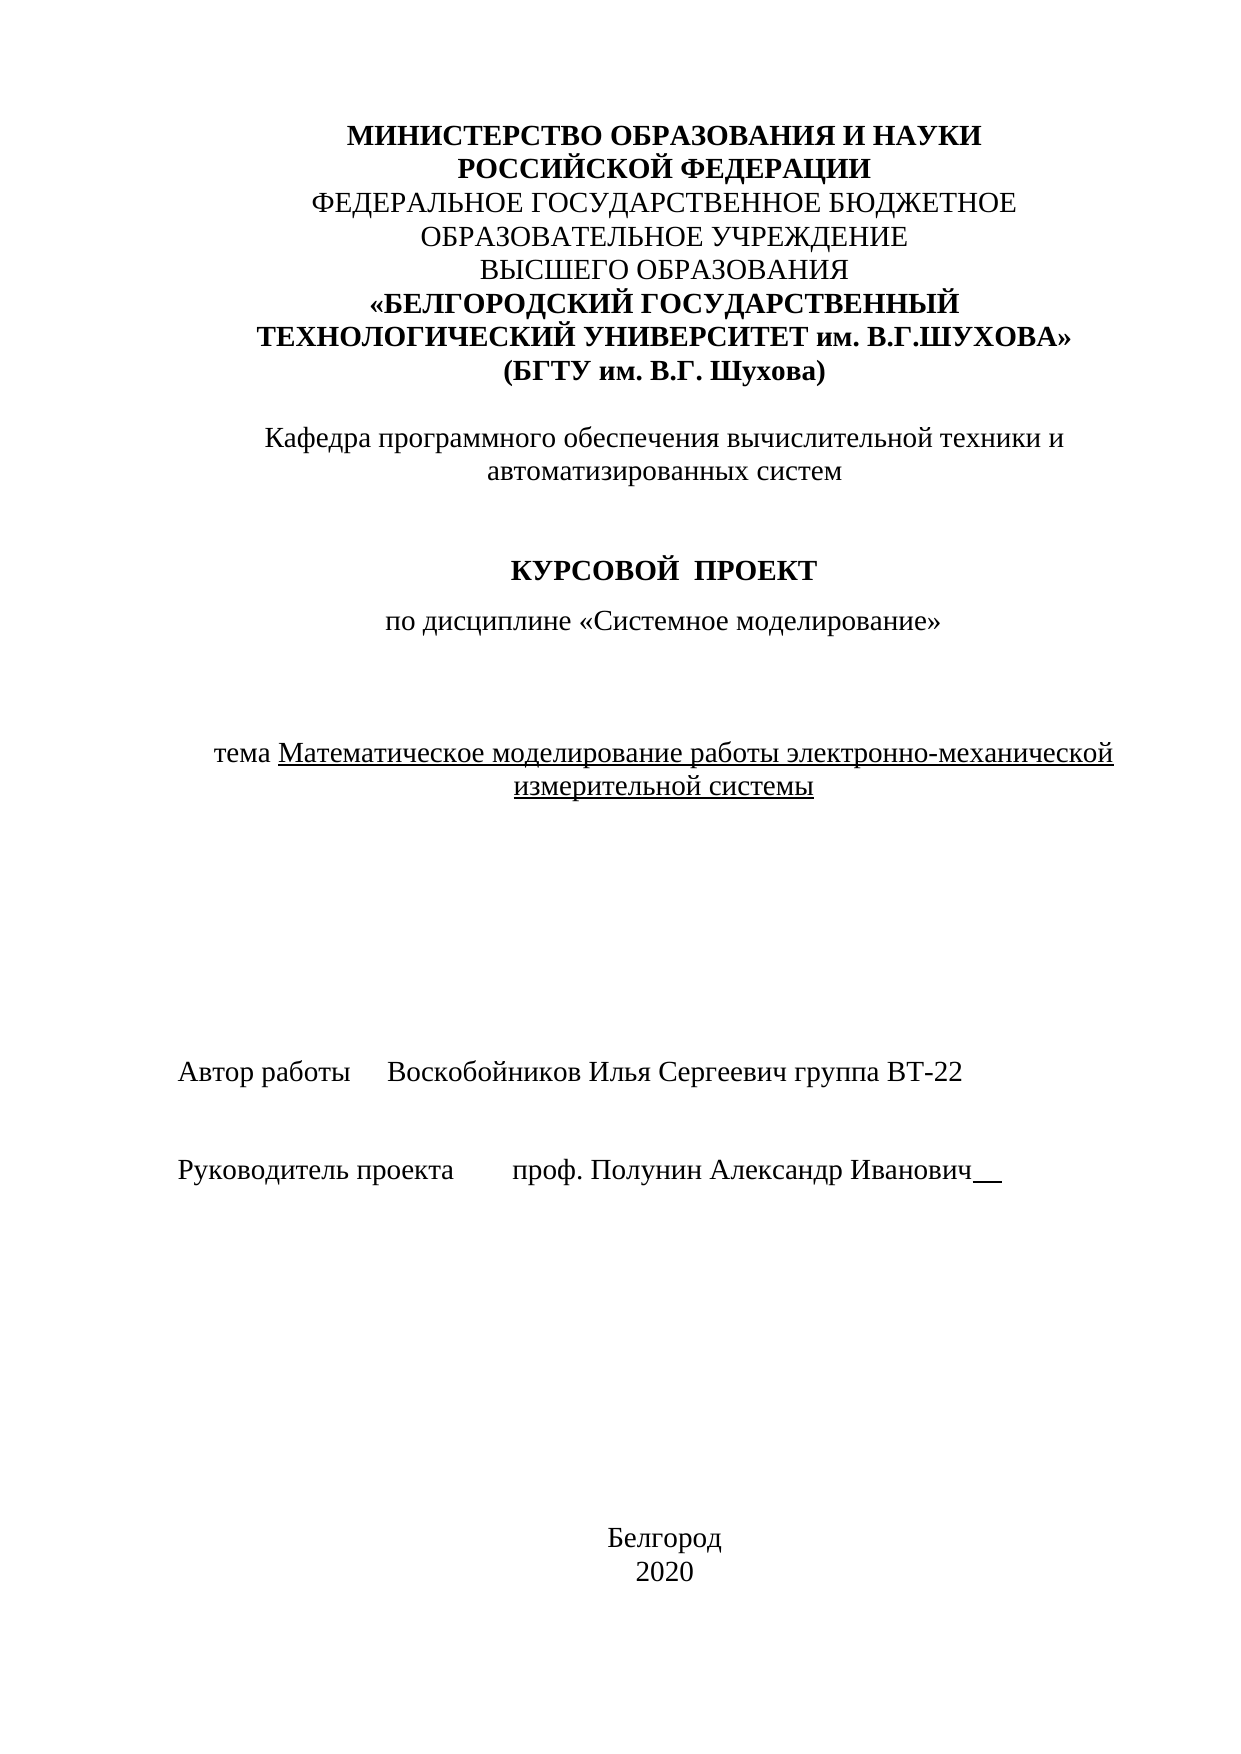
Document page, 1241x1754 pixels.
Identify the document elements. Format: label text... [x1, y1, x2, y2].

text автоматизированных систем [177, 453, 1152, 487]
text по дисциплине «Системное моделирование» [177, 603, 1150, 636]
text ВЫСШЕГО ОБРАЗОВАНИЯ [177, 252, 1152, 286]
text «БЕЛГОРОДСКИЙ ГОСУДАРСТВЕННЫЙ [177, 286, 1152, 319]
text 2020 [177, 1554, 1152, 1587]
text (БГТУ им. В.Г. Шухова) [177, 353, 1152, 386]
text ТЕХНОЛОГИЧЕСКИЙ УНИВЕРСИТЕТ им. В.Г.ШУХОВА» [177, 319, 1152, 353]
text Автор работы Воскобойников Илья Сергеевич группа ВТ-22 [177, 1054, 1152, 1087]
text МИНИСТЕРСТВО ОБРАЗОВАНИЯ И НАУКИ [177, 118, 1152, 152]
text ФЕДЕРАЛЬНОЕ ГОСУДАРСТВЕННОЕ БЮДЖЕТНОЕ ОБРАЗОВАТЕЛЬНОЕ УЧРЕЖДЕНИЕ [177, 185, 1152, 252]
text Кафедра программного обеспечения вычислительной техники и [177, 420, 1152, 453]
text РОССИЙСКОЙ ФЕДЕРАЦИИ [177, 152, 1152, 185]
text тема Математическое моделирование работы электронно-механической измерительной системы [177, 737, 1150, 802]
text Белгород [177, 1520, 1152, 1554]
text Руководитель проекта проф. Полунин Александр Иванович [177, 1152, 1152, 1186]
text КУРСОВОЙ ПРОЕКТ [177, 554, 1151, 587]
